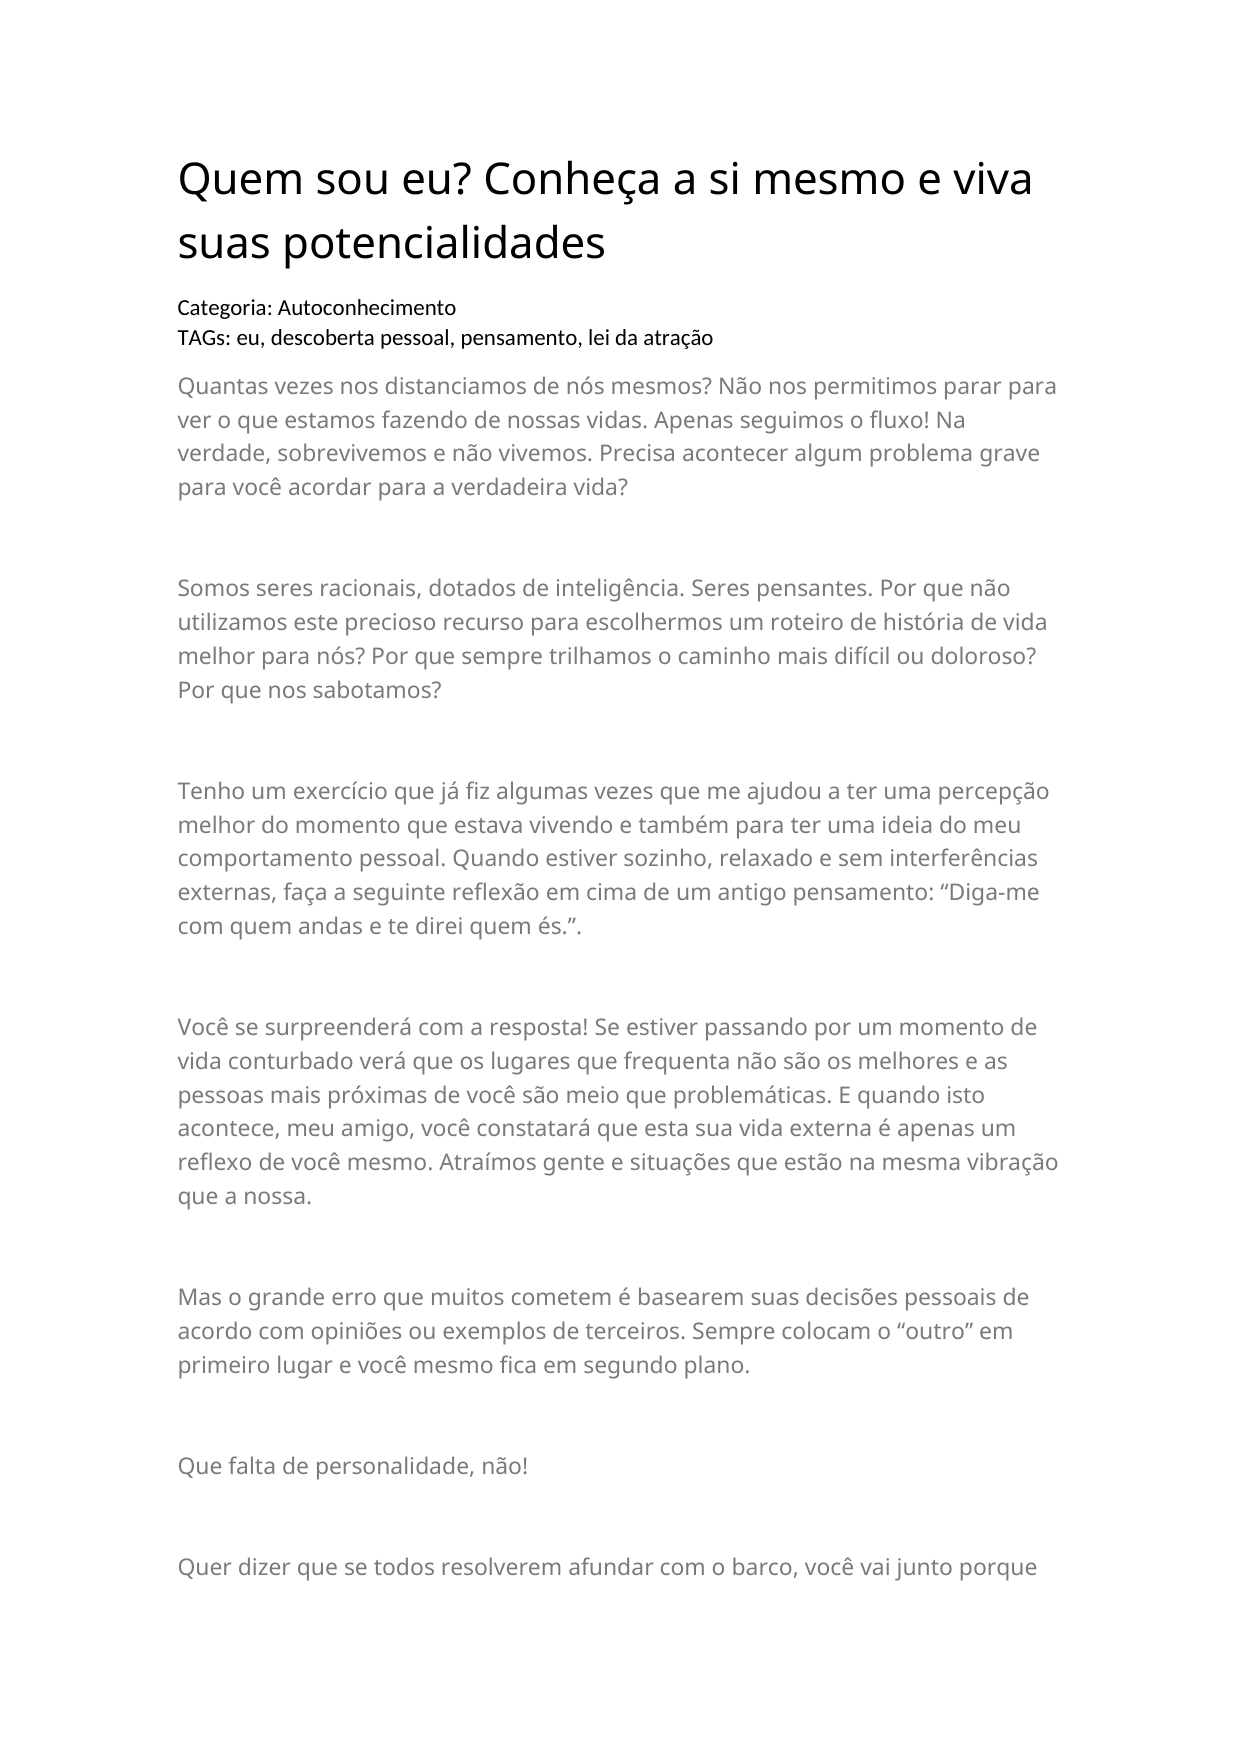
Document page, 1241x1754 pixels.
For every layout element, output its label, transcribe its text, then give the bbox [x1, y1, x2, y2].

text Categoria: Autoconhecimento TAGs: eu, descoberta pessoal, pensamento, lei da atração [177, 293, 1063, 351]
text Quem sou eu? Conheça a si mesmo e viva suas potencialidades [177, 148, 1063, 271]
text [177, 370, 1063, 1582]
